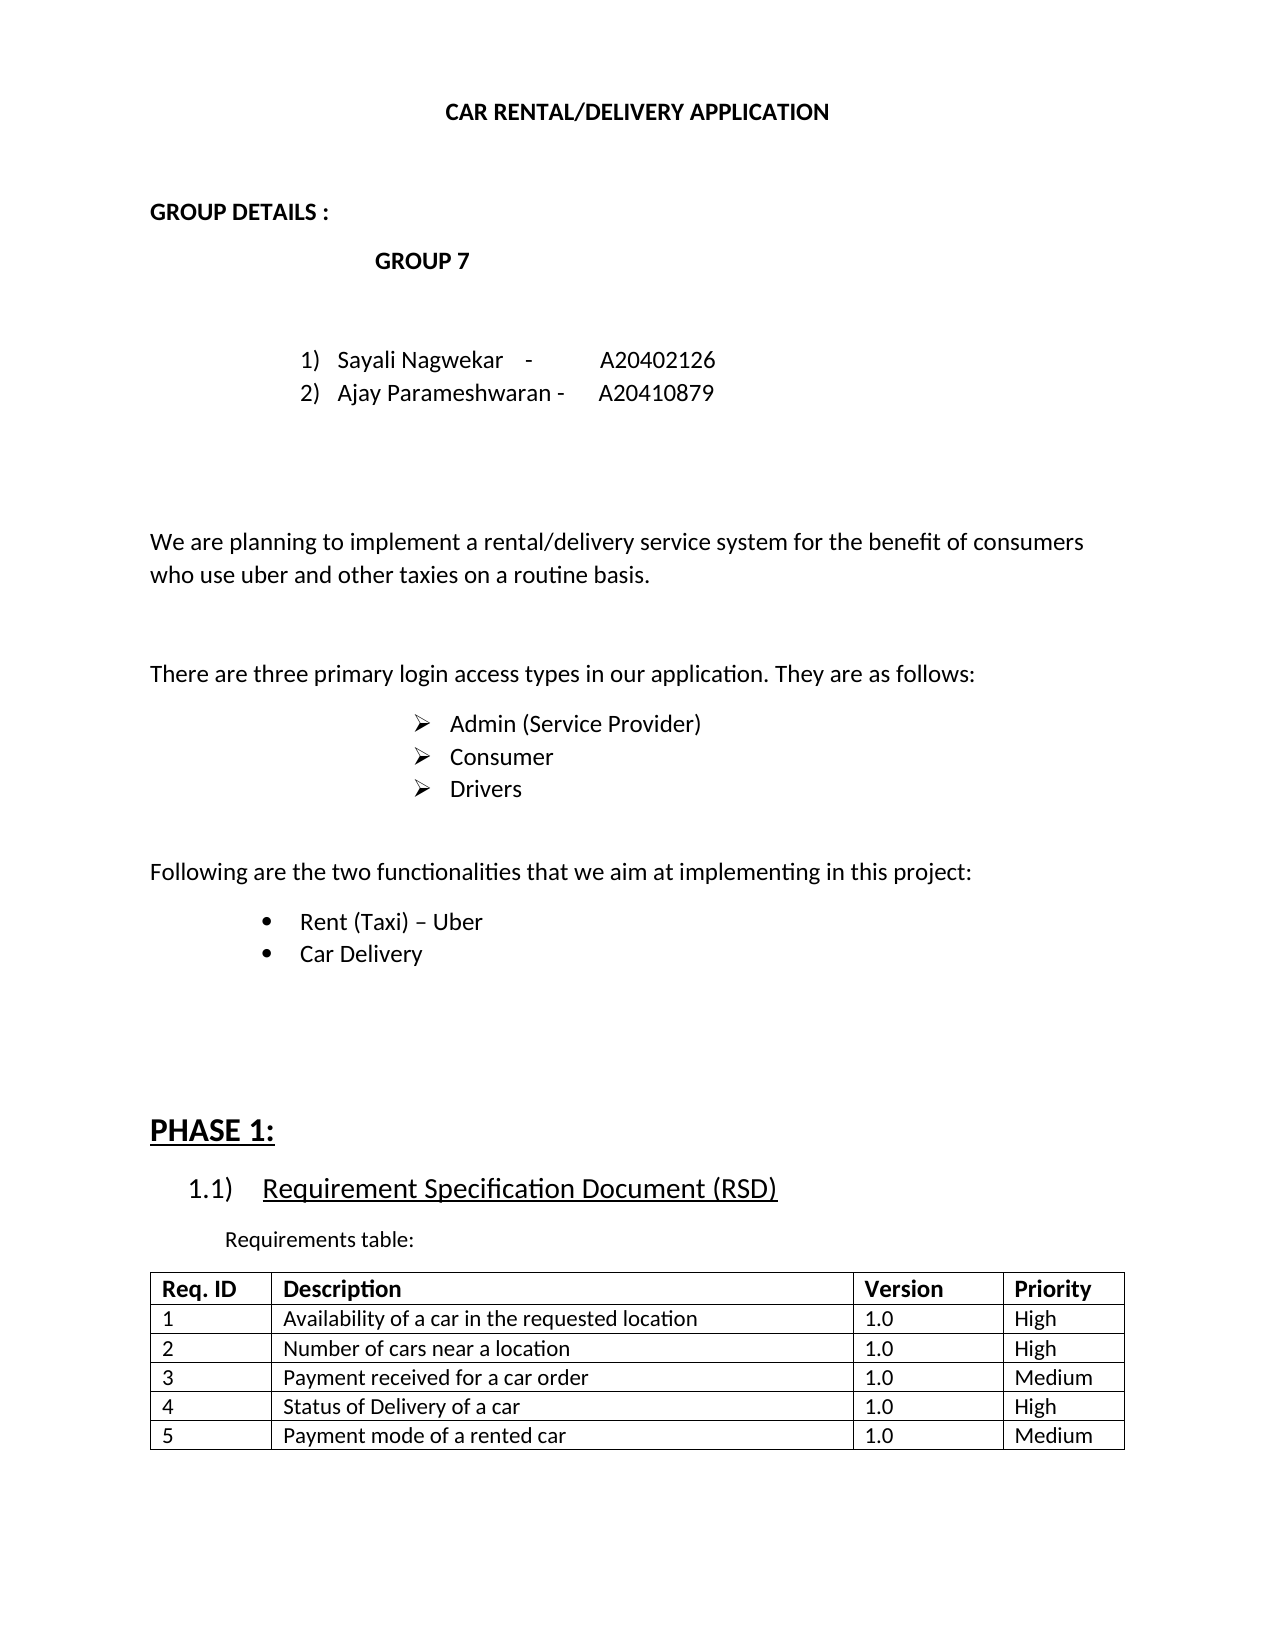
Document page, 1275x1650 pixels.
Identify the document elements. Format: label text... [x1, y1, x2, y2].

table_cell 1.0 [854, 1334, 1003, 1362]
text CAR RENTAL/DELIVERY APPLICATION [150, 96, 1125, 127]
text There are three primary login access types in our application. They are as follows: [150, 658, 1125, 689]
table_header Req. ID [151, 1273, 271, 1303]
table_cell Status of Delivery of a car [272, 1392, 853, 1420]
table_cell 1.0 [854, 1363, 1003, 1391]
table_cell High [1004, 1334, 1124, 1362]
table_cell 1.0 [854, 1305, 1003, 1333]
table_cell 1.0 [854, 1421, 1003, 1449]
table_cell 3 [151, 1363, 271, 1391]
list Car Delivery [262, 938, 1125, 969]
table_cell High [1004, 1392, 1124, 1420]
list Drivers [412, 773, 1125, 804]
text GROUP 7 [150, 245, 1125, 276]
table_cell Availability of a car in the requested location [272, 1305, 853, 1333]
table_cell Number of cars near a location [272, 1334, 853, 1362]
text We are planning to implement a rental/delivery service system for the benefit of consumers who use uber and other taxies on a routine basis. [150, 526, 1125, 589]
text PHASE 1: [150, 1109, 1125, 1150]
text GROUP DETAILS : [150, 196, 1125, 226]
list Consumer [412, 741, 1125, 771]
table_cell Payment received for a car order [272, 1363, 853, 1391]
table_header Description [272, 1273, 853, 1303]
table_cell High [1004, 1305, 1124, 1333]
list Sayali Nagwekar - A20402126 [300, 344, 1125, 375]
table_header Version [854, 1273, 1003, 1303]
table_cell 1.0 [854, 1392, 1003, 1420]
table_cell 4 [151, 1392, 271, 1420]
table_cell Payment mode of a rented car [272, 1421, 853, 1449]
list Rent (Taxi) – Uber [262, 906, 1125, 936]
table_cell 1 [151, 1305, 271, 1333]
table_cell Medium [1004, 1421, 1124, 1449]
list Requirement Specification Document (RSD) [187, 1170, 1125, 1206]
list Ajay Parameshwaran - A20410879 [300, 377, 1125, 408]
table_cell 5 [151, 1421, 271, 1449]
list Admin (Service Provider) [412, 708, 1125, 738]
text Requirements table: [150, 1225, 1125, 1253]
table_cell Medium [1004, 1363, 1124, 1391]
table_header Priority [1004, 1273, 1124, 1303]
text Following are the two functionalities that we aim at implementing in this project: [150, 856, 1125, 887]
table_cell 2 [151, 1334, 271, 1362]
